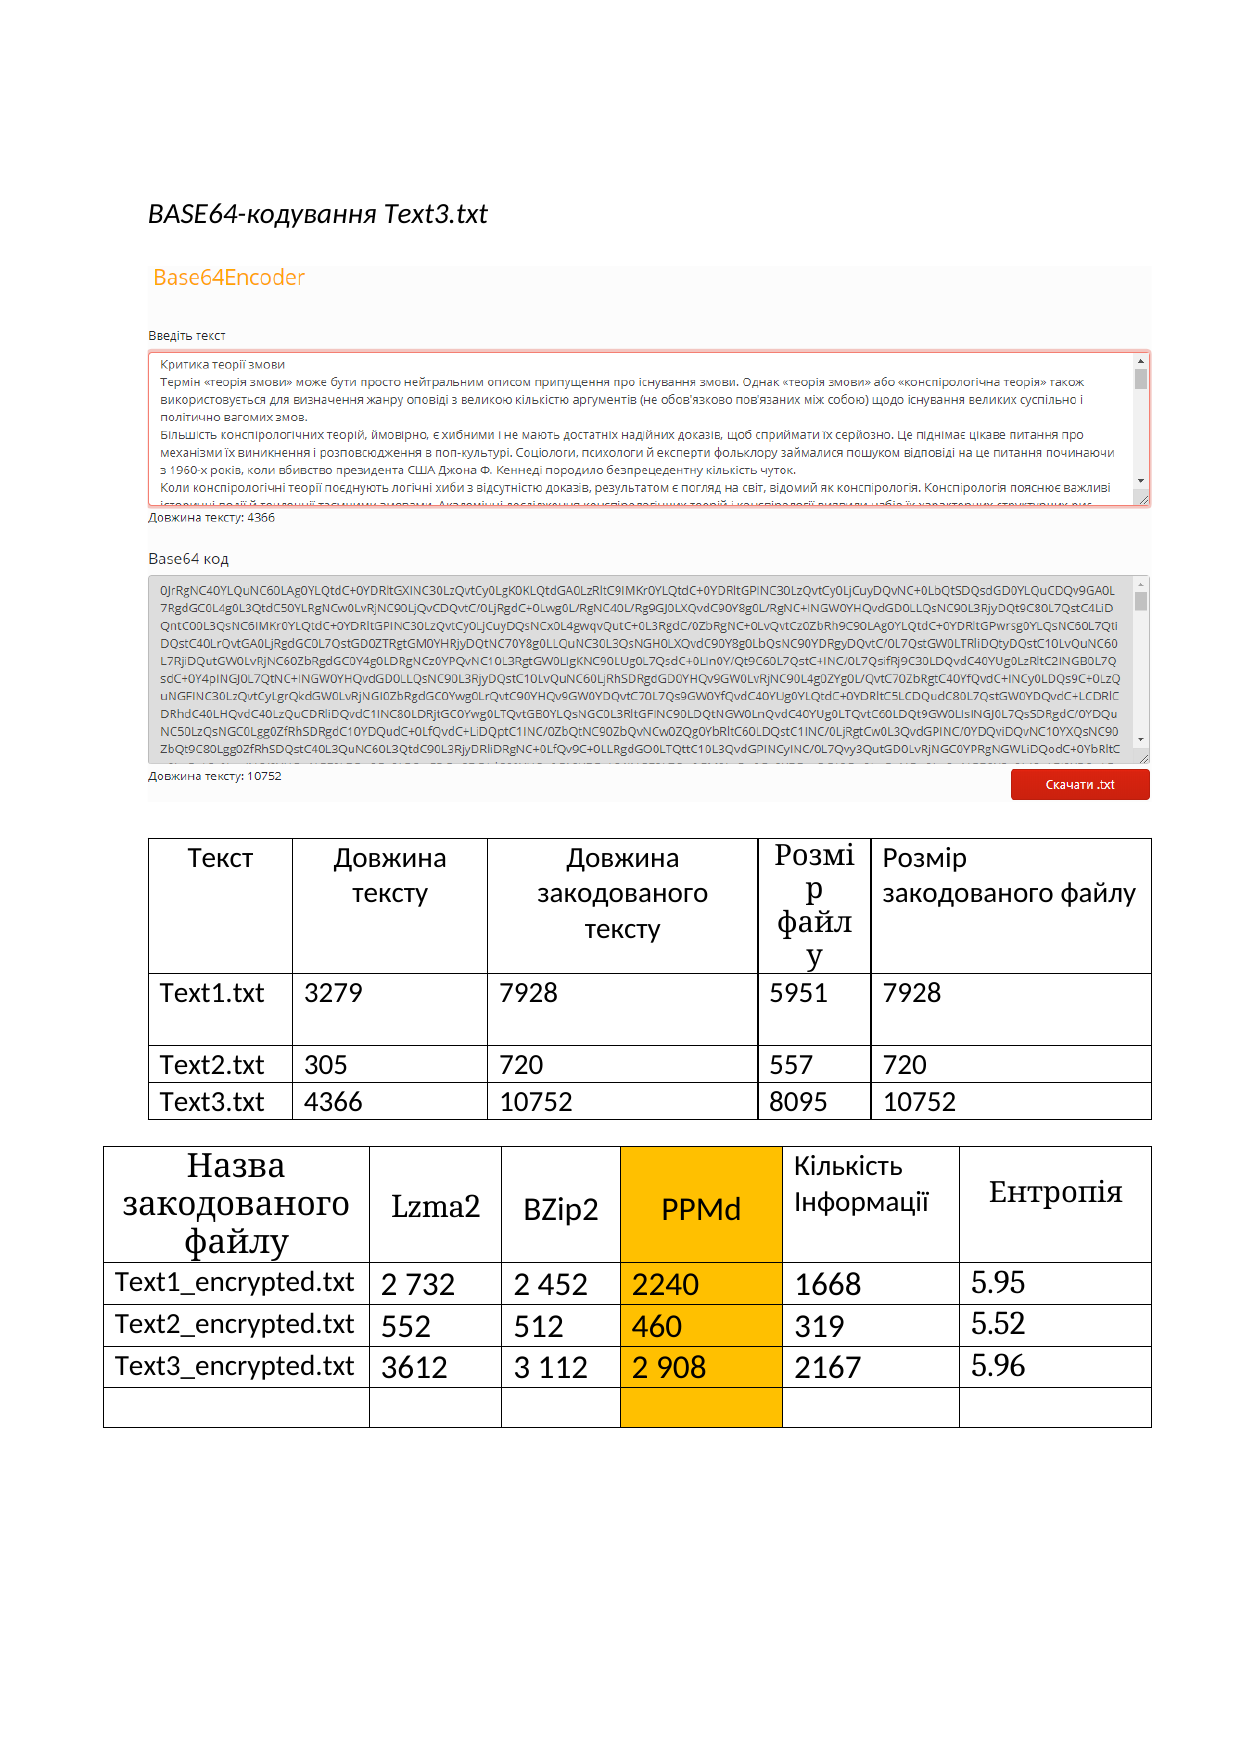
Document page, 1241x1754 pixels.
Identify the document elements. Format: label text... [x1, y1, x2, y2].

table_cell 2240 [621, 1263, 782, 1304]
table_cell 5.52 [960, 1305, 1151, 1346]
table_cell [370, 1388, 501, 1427]
table_header Назва закодованого файлу [104, 1147, 369, 1262]
table_cell 2 732 [370, 1263, 501, 1304]
table_header PPMd [621, 1147, 782, 1262]
table_cell Text2_encrypted.txt [104, 1305, 369, 1346]
table_cell 557 [759, 1046, 870, 1082]
table_cell Text1_encrypted.txt [104, 1263, 369, 1304]
table_header Кількість Інформації [783, 1147, 959, 1262]
table_header Ентропія [960, 1147, 1151, 1262]
table_cell 1668 [783, 1263, 959, 1304]
table_cell 10752 [872, 1083, 1151, 1118]
table_cell 720 [488, 1046, 757, 1082]
table_cell 4366 [293, 1083, 487, 1118]
table_cell 305 [293, 1046, 487, 1082]
table_cell 3 112 [502, 1347, 620, 1387]
table_header Розмір файлу [759, 839, 870, 973]
table_cell 8095 [759, 1083, 870, 1118]
table_cell [783, 1388, 959, 1427]
table_header Розмір закодованого файлу [872, 839, 1151, 973]
table_header BZip2 [502, 1147, 620, 1262]
table_cell Text3_encrypted.txt [104, 1347, 369, 1387]
table_cell Text1.txt [149, 974, 292, 1045]
table_cell 5.96 [960, 1347, 1151, 1387]
table_cell 319 [783, 1305, 959, 1346]
table_cell 5951 [759, 974, 870, 1045]
table_cell 10752 [488, 1083, 757, 1118]
table_cell [960, 1388, 1151, 1427]
table_cell [502, 1388, 620, 1427]
table_cell 552 [370, 1305, 501, 1346]
table_cell 2167 [783, 1347, 959, 1387]
table_header Довжина тексту [293, 839, 487, 973]
table_header Текст [149, 839, 292, 973]
table_header Довжина закодованого тексту [488, 839, 757, 973]
table_cell 2 452 [502, 1263, 620, 1304]
table_cell [621, 1388, 782, 1427]
picture [147, 266, 1152, 802]
table_cell Text2.txt [149, 1046, 292, 1082]
table_cell [104, 1388, 369, 1427]
table_header Lzma2 [370, 1147, 501, 1262]
table_cell 7928 [488, 974, 757, 1045]
table_cell 460 [621, 1305, 782, 1346]
table_cell 5.95 [960, 1263, 1151, 1304]
table_cell 3612 [370, 1347, 501, 1387]
table_cell 512 [502, 1305, 620, 1346]
table_cell 720 [872, 1046, 1151, 1082]
table_cell 3279 [293, 974, 487, 1045]
text BASE64-кодування Text3.txt [148, 195, 1152, 231]
table_cell 7928 [872, 974, 1151, 1045]
table_cell Text3.txt [149, 1083, 292, 1118]
table_cell 2 908 [621, 1347, 782, 1387]
